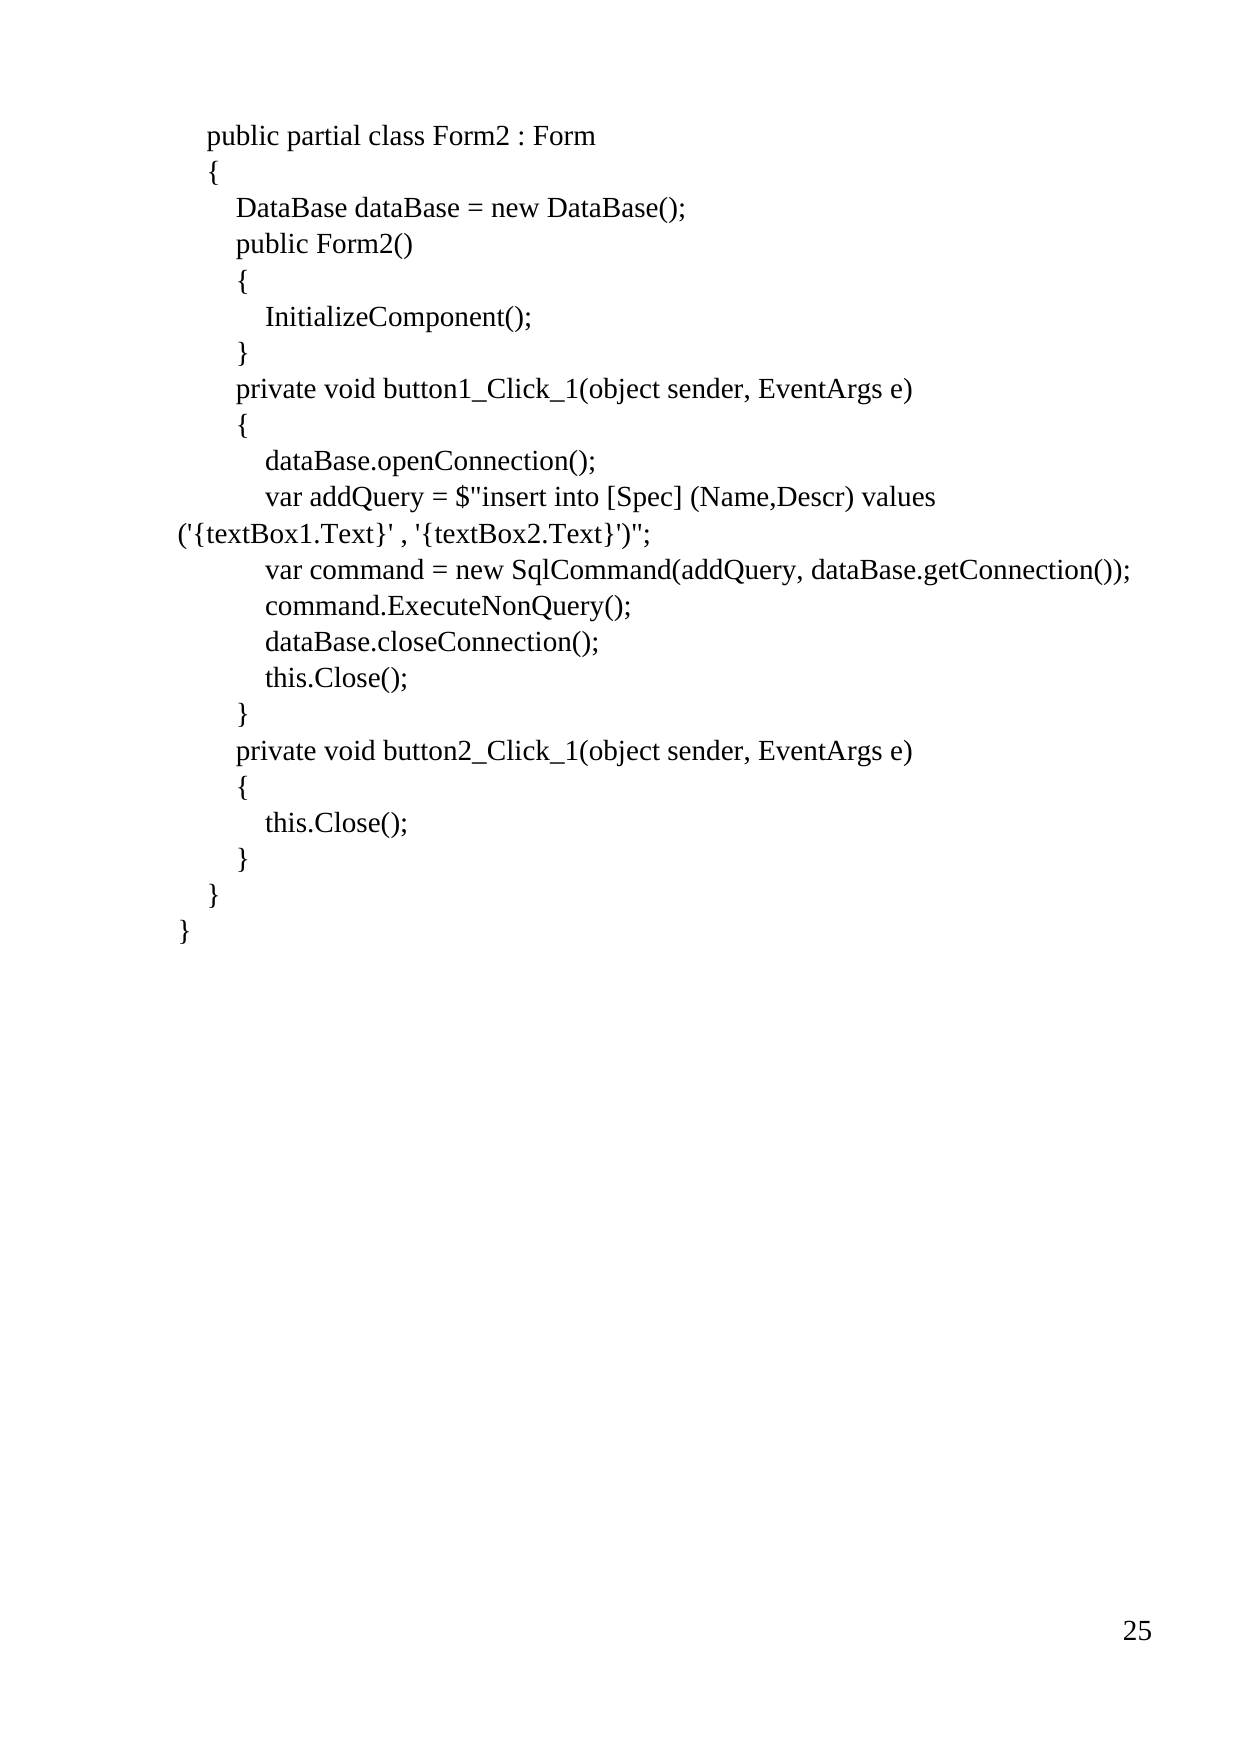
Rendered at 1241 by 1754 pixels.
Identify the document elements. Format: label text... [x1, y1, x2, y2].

text var addQuery = $"insert into [Spec] (Name,Descr) values ('{textBox1.Text}' , '{textBox2.Text}')"; [177, 479, 1152, 549]
text { [177, 263, 1152, 296]
text command.ExecuteNonQuery(); [177, 588, 1152, 622]
text public Form2() [177, 227, 1152, 260]
text dataBase.openConnection(); [177, 443, 1152, 477]
text InitializeComponent(); [177, 299, 1152, 332]
text { [177, 769, 1152, 802]
text } [177, 841, 1152, 874]
text } [177, 696, 1152, 730]
text private void button2_Click_1(object sender, EventArgs e) [177, 733, 1152, 766]
text var command = new SqlCommand(addQuery, dataBase.getConnection()); [177, 552, 1152, 585]
text public partial class Form2 : Form [177, 118, 1152, 152]
text this.Close(); [177, 805, 1152, 838]
text } [177, 877, 1152, 911]
text } [177, 913, 1152, 947]
text { [177, 407, 1152, 441]
text DataBase dataBase = new DataBase(); [177, 190, 1152, 224]
text private void button1_Click_1(object sender, EventArgs e) [177, 371, 1152, 405]
text dataBase.closeConnection(); [177, 624, 1152, 658]
text { [177, 154, 1152, 188]
text } [177, 335, 1152, 368]
text this.Close(); [177, 660, 1152, 694]
